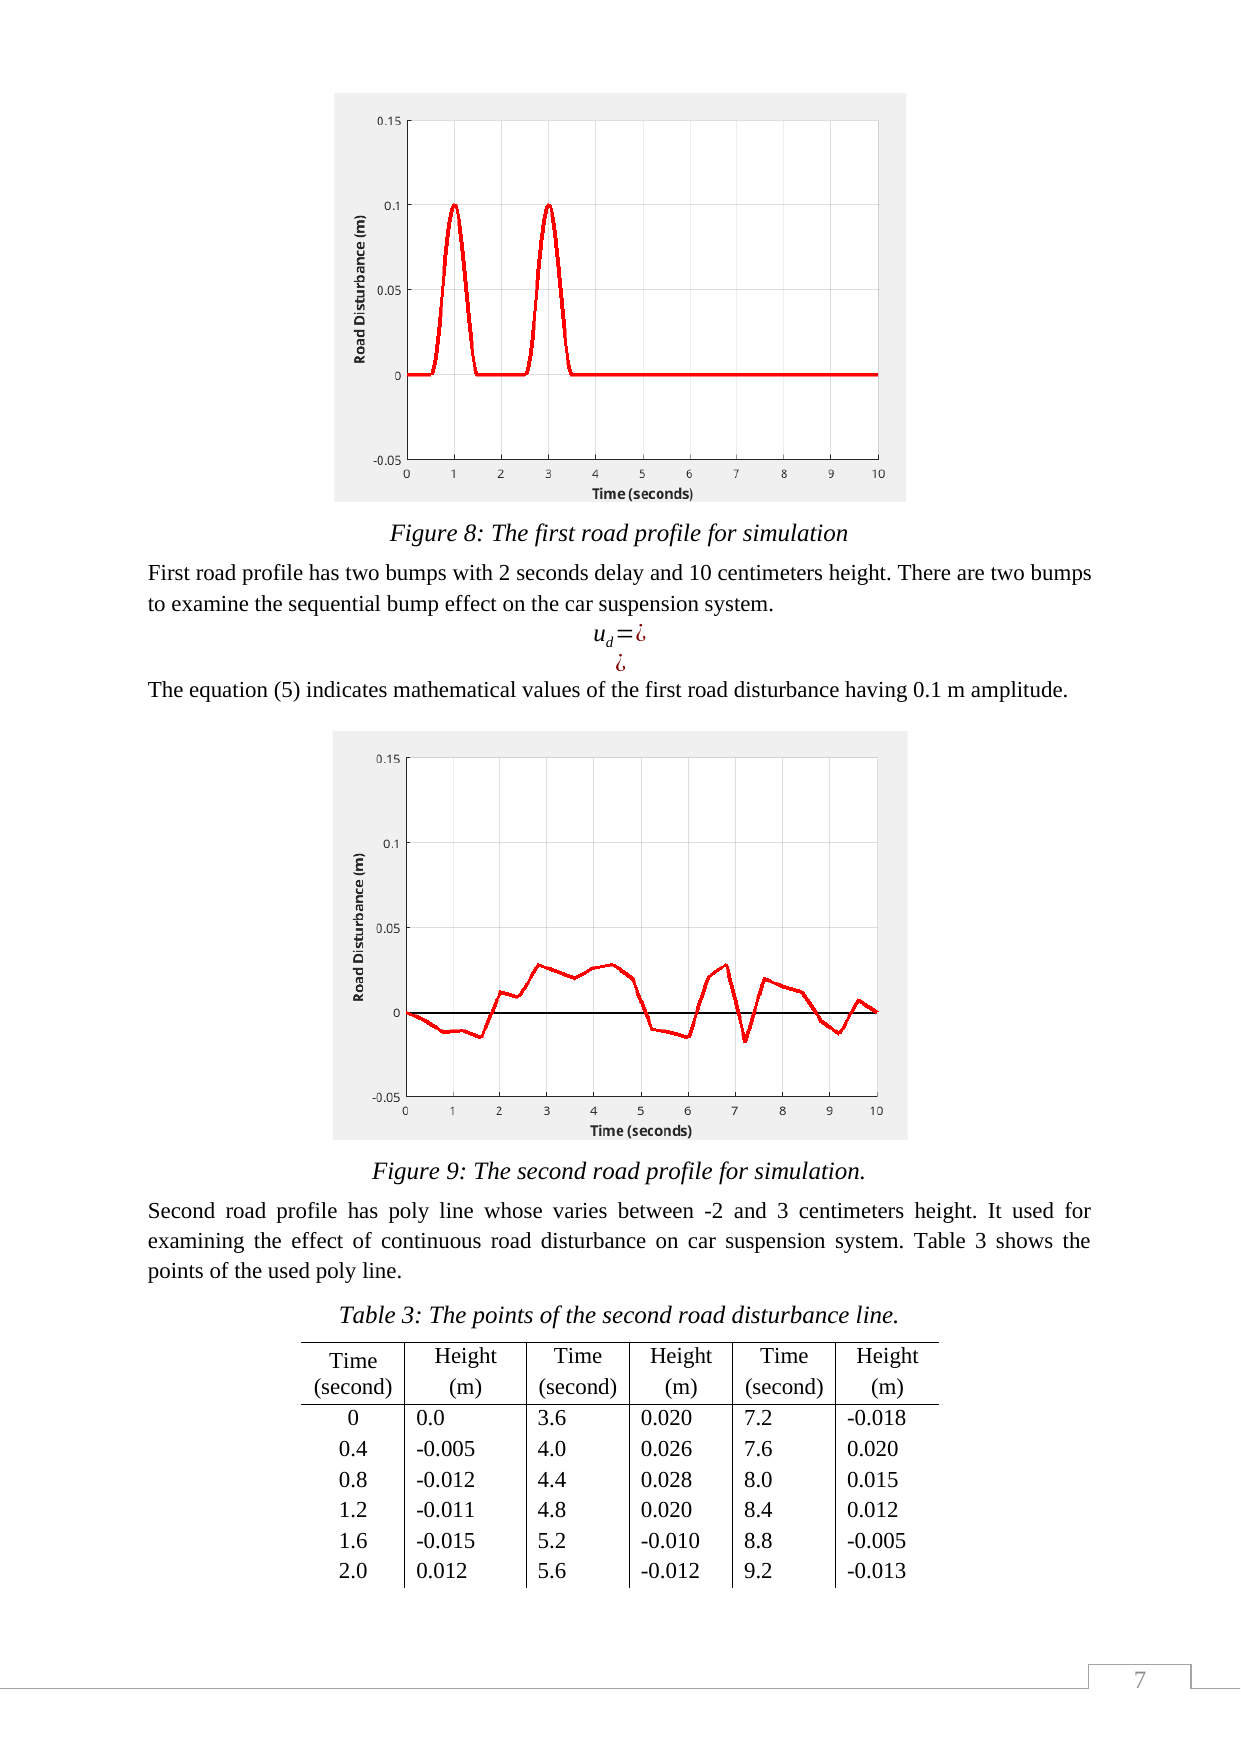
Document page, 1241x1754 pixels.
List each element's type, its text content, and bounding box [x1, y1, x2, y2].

table_cell 0.8 [301, 1466, 404, 1496]
table_cell 4.4 [527, 1466, 629, 1496]
table_cell 0 [301, 1405, 404, 1435]
table_cell 0.020 [836, 1435, 939, 1466]
table_cell 7.2 [733, 1405, 835, 1435]
table_header Height (m) [405, 1343, 526, 1403]
table_cell -0.018 [836, 1405, 939, 1435]
table_cell 8.4 [733, 1496, 835, 1527]
table_cell 9.2 [733, 1558, 835, 1588]
table_header Height (m) [836, 1343, 939, 1403]
text First road profile has two bumps with 2 seconds delay and 10 centimeters height. There are two bumps to examine the sequential bump effect on the car suspension system. [148, 559, 1093, 616]
table_cell -0.012 [405, 1466, 526, 1496]
table_header Time (second) [301, 1343, 404, 1403]
table_cell 0.015 [836, 1466, 939, 1496]
table_cell 0.026 [630, 1435, 732, 1466]
table_cell 8.0 [733, 1466, 835, 1496]
table_cell 2.0 [301, 1558, 404, 1588]
table_cell -0.011 [405, 1496, 526, 1527]
table_cell 4.8 [527, 1496, 629, 1527]
table_cell -0.005 [405, 1435, 526, 1466]
table_cell 5.6 [527, 1558, 629, 1588]
table_cell 5.2 [527, 1527, 629, 1558]
text Figure 8: The first road profile for simulation [148, 518, 1093, 547]
table_cell 0.028 [630, 1466, 732, 1496]
table_header Height (m) [630, 1343, 732, 1403]
table_header Time (second) [733, 1343, 835, 1403]
table_cell 0.020 [630, 1496, 732, 1527]
picture [334, 93, 907, 502]
table_cell 4.0 [527, 1435, 629, 1466]
table_cell 0.012 [836, 1496, 939, 1527]
text Figure 9: The second road profile for simulation. [148, 1156, 1093, 1185]
table_cell 0.4 [301, 1435, 404, 1466]
table_cell -0.012 [630, 1558, 732, 1588]
text The equation (5) indicates mathematical values of the first road disturbance having 0.1 m amplitude. [148, 676, 1093, 703]
table_header Time (second) [527, 1343, 629, 1403]
table_cell 0.0 [405, 1405, 526, 1435]
table_cell 1.2 [301, 1496, 404, 1527]
table_cell 0.020 [630, 1405, 732, 1435]
picture [332, 731, 908, 1140]
text Second road profile has poly line whose varies between -2 and 3 centimeters height. It used for examining the effect of continuous road disturbance on car suspension system. Table 3 shows the points of the used poly line. [148, 1197, 1093, 1284]
table_cell 1.6 [301, 1527, 404, 1558]
table_cell 7.6 [733, 1435, 835, 1466]
table_cell 3.6 [527, 1405, 629, 1435]
table_cell -0.015 [405, 1527, 526, 1558]
table_cell -0.005 [836, 1527, 939, 1558]
text Table 3: The points of the second road disturbance line. [148, 1300, 1093, 1329]
table_cell -0.013 [836, 1558, 939, 1588]
table_cell 8.8 [733, 1527, 835, 1558]
table_cell -0.010 [630, 1527, 732, 1558]
table_cell 0.012 [405, 1558, 526, 1588]
